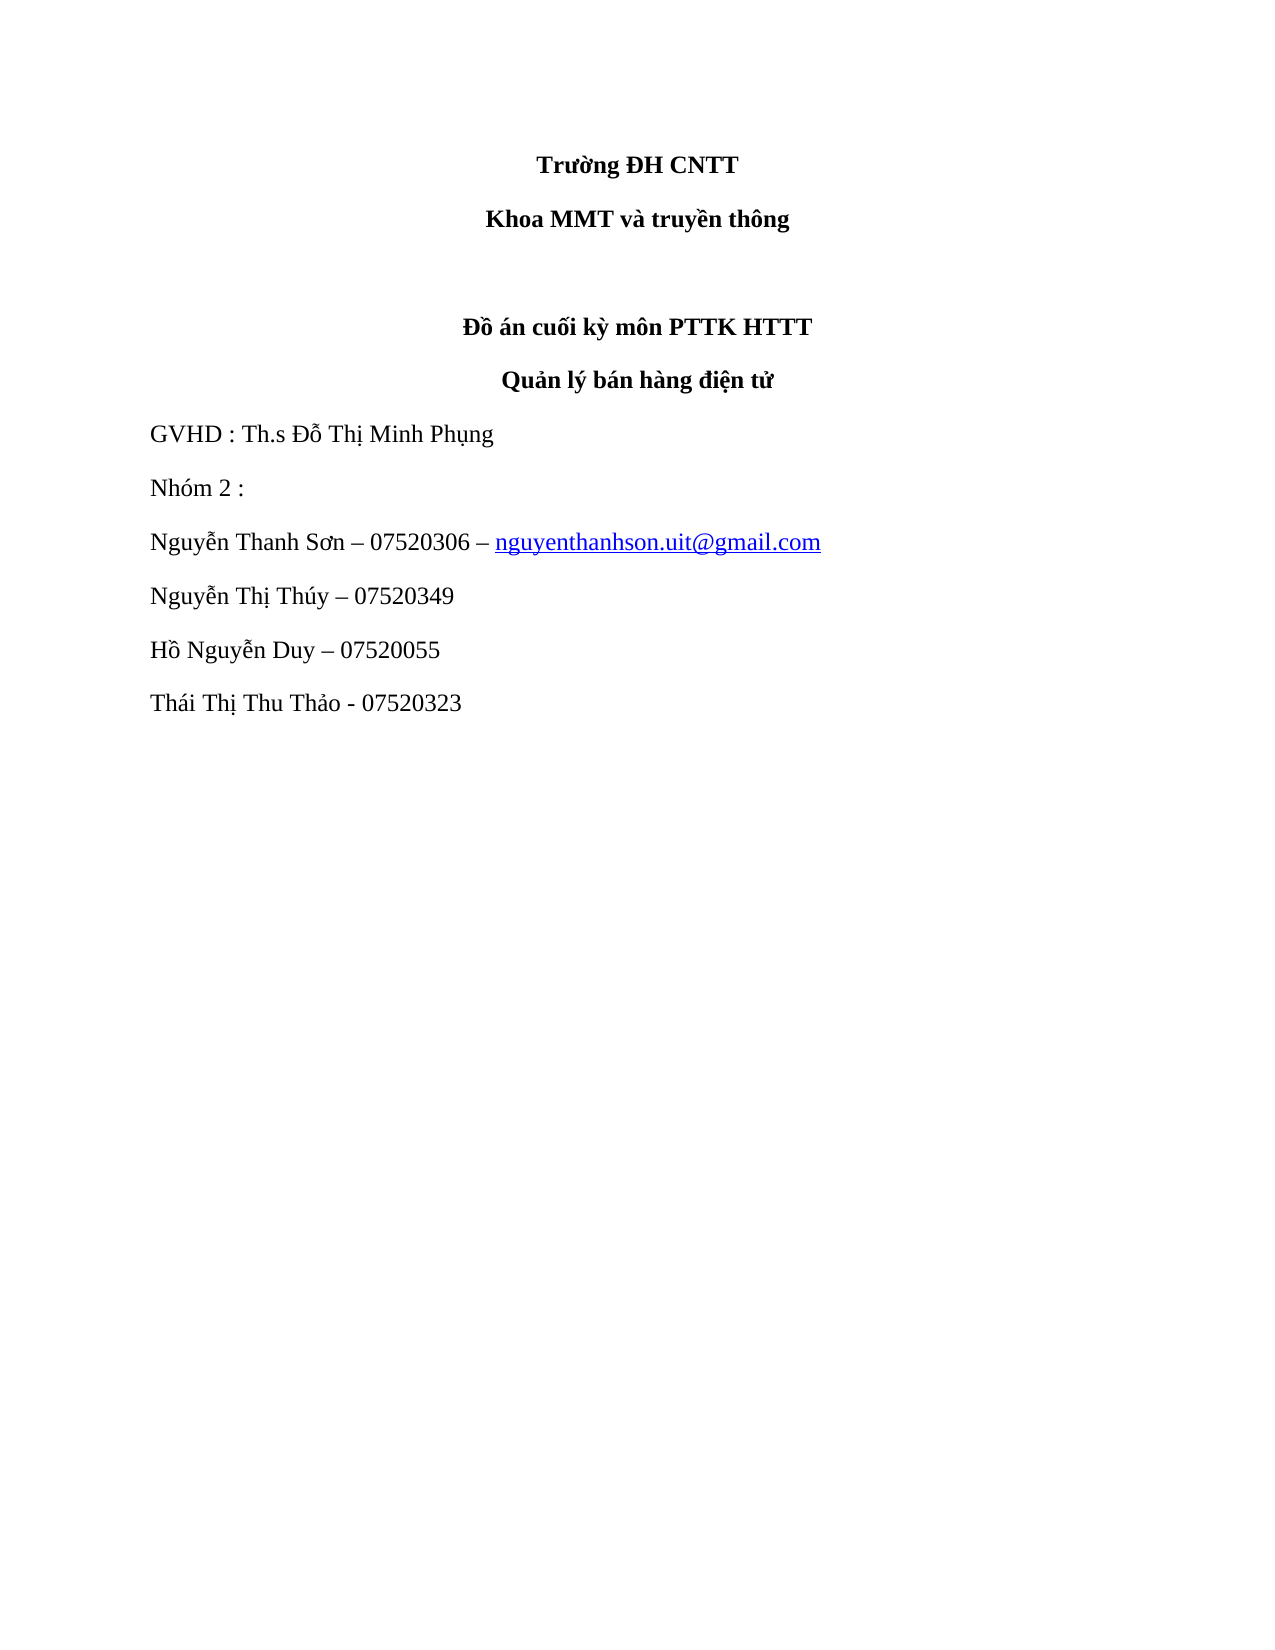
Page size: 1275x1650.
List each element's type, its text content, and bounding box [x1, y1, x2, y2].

text Nhóm 2 : [150, 473, 1125, 502]
text Quản lý bán hàng điện tử [150, 365, 1125, 394]
text Nguyễn Thanh Sơn – 07520306 – nguyenthanhson.uit@gmail.com [150, 527, 1125, 556]
text GVHD : Th.s Đỗ Thị Minh Phụng [150, 419, 1125, 448]
text Thái Thị Thu Thảo - 07520323 [150, 688, 1125, 717]
text Nguyễn Thị Thúy – 07520349 [150, 581, 1125, 609]
text Hồ Nguyễn Duy – 07520055 [150, 635, 1125, 663]
text Khoa MMT và truyền thông [150, 204, 1125, 233]
text Trường ĐH CNTT [150, 150, 1125, 179]
text Đồ án cuối kỳ môn PTTK HTTT [150, 312, 1125, 340]
